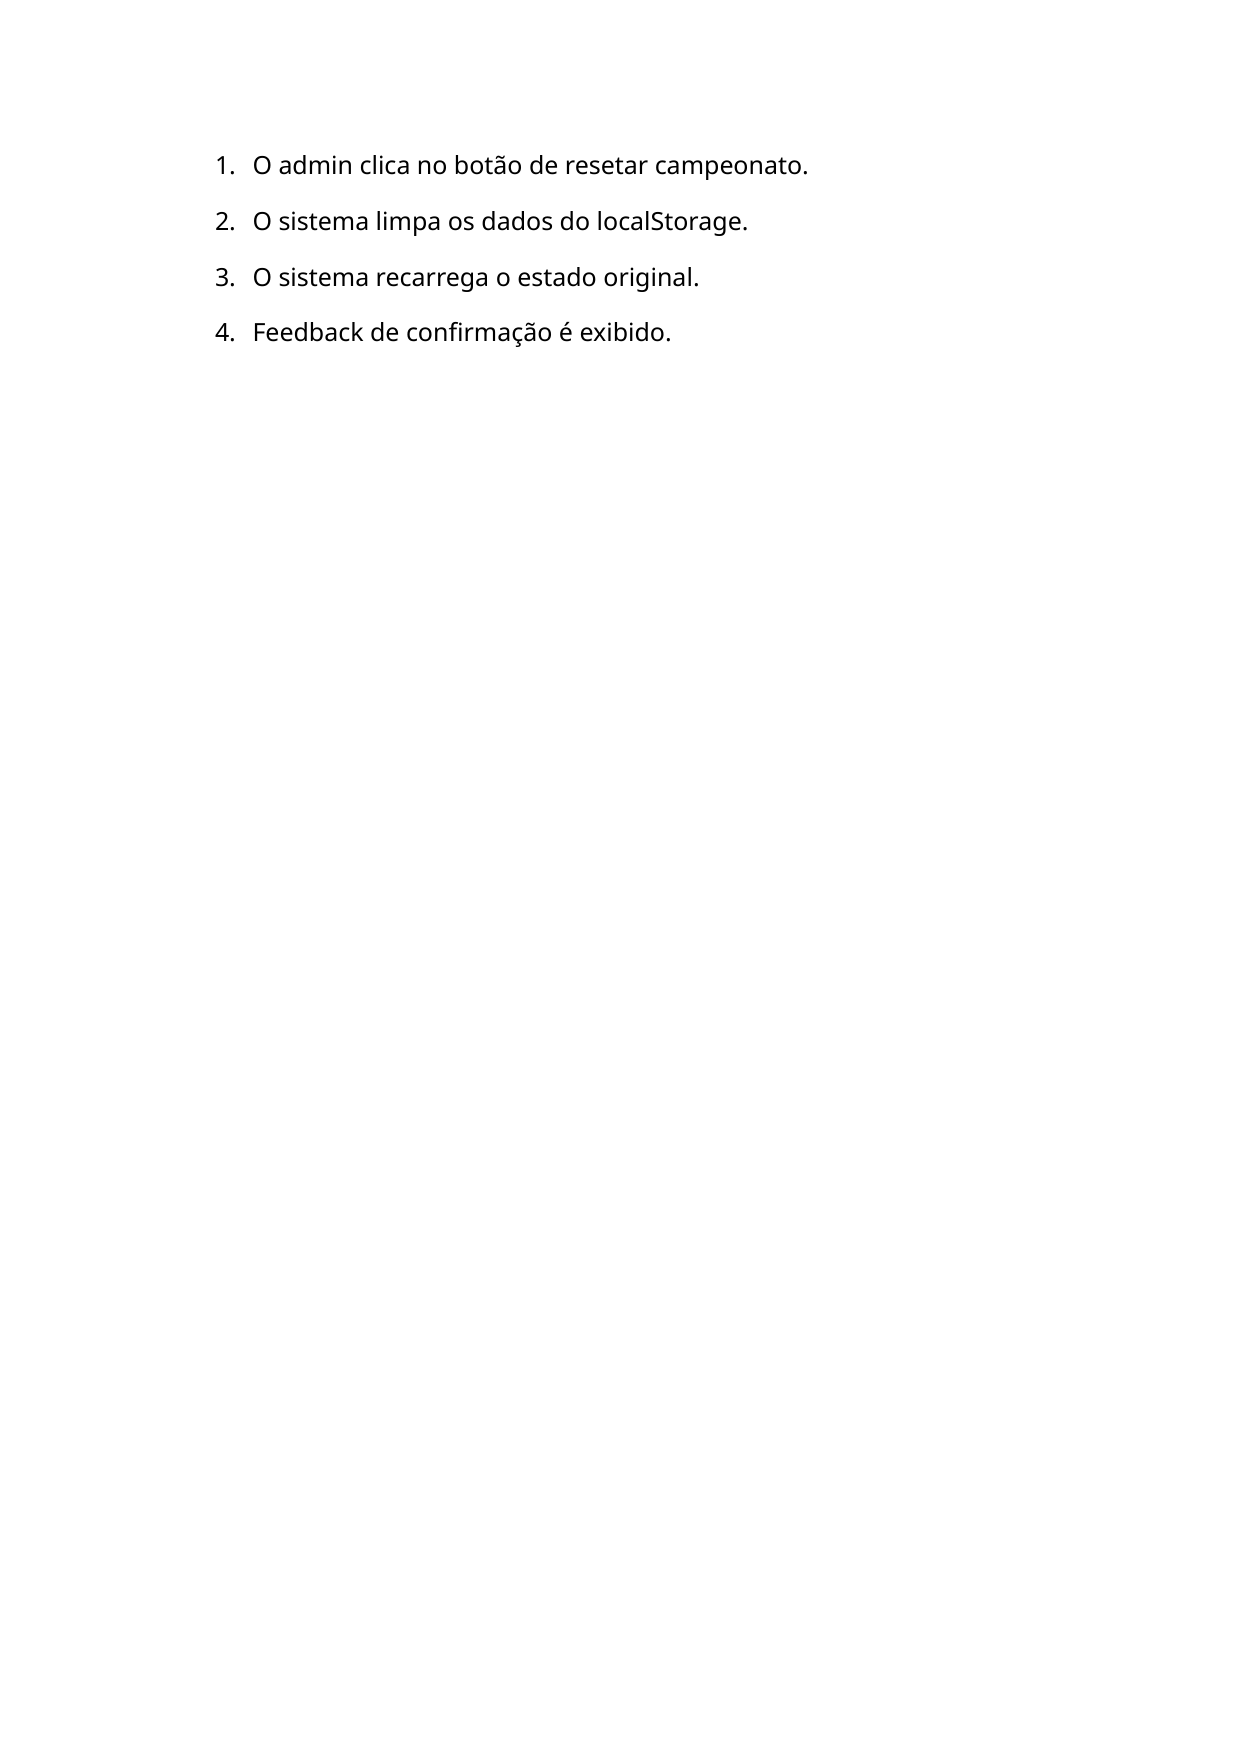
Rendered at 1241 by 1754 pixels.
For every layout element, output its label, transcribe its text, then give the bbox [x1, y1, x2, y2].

list O sistema limpa os dados do localStorage. [215, 203, 1063, 237]
list Feedback de confirmação é exibido. [215, 315, 1063, 349]
list O sistema recarrega o estado original. [215, 259, 1063, 293]
list O admin clica no botão de resetar campeonato. [215, 148, 1063, 182]
